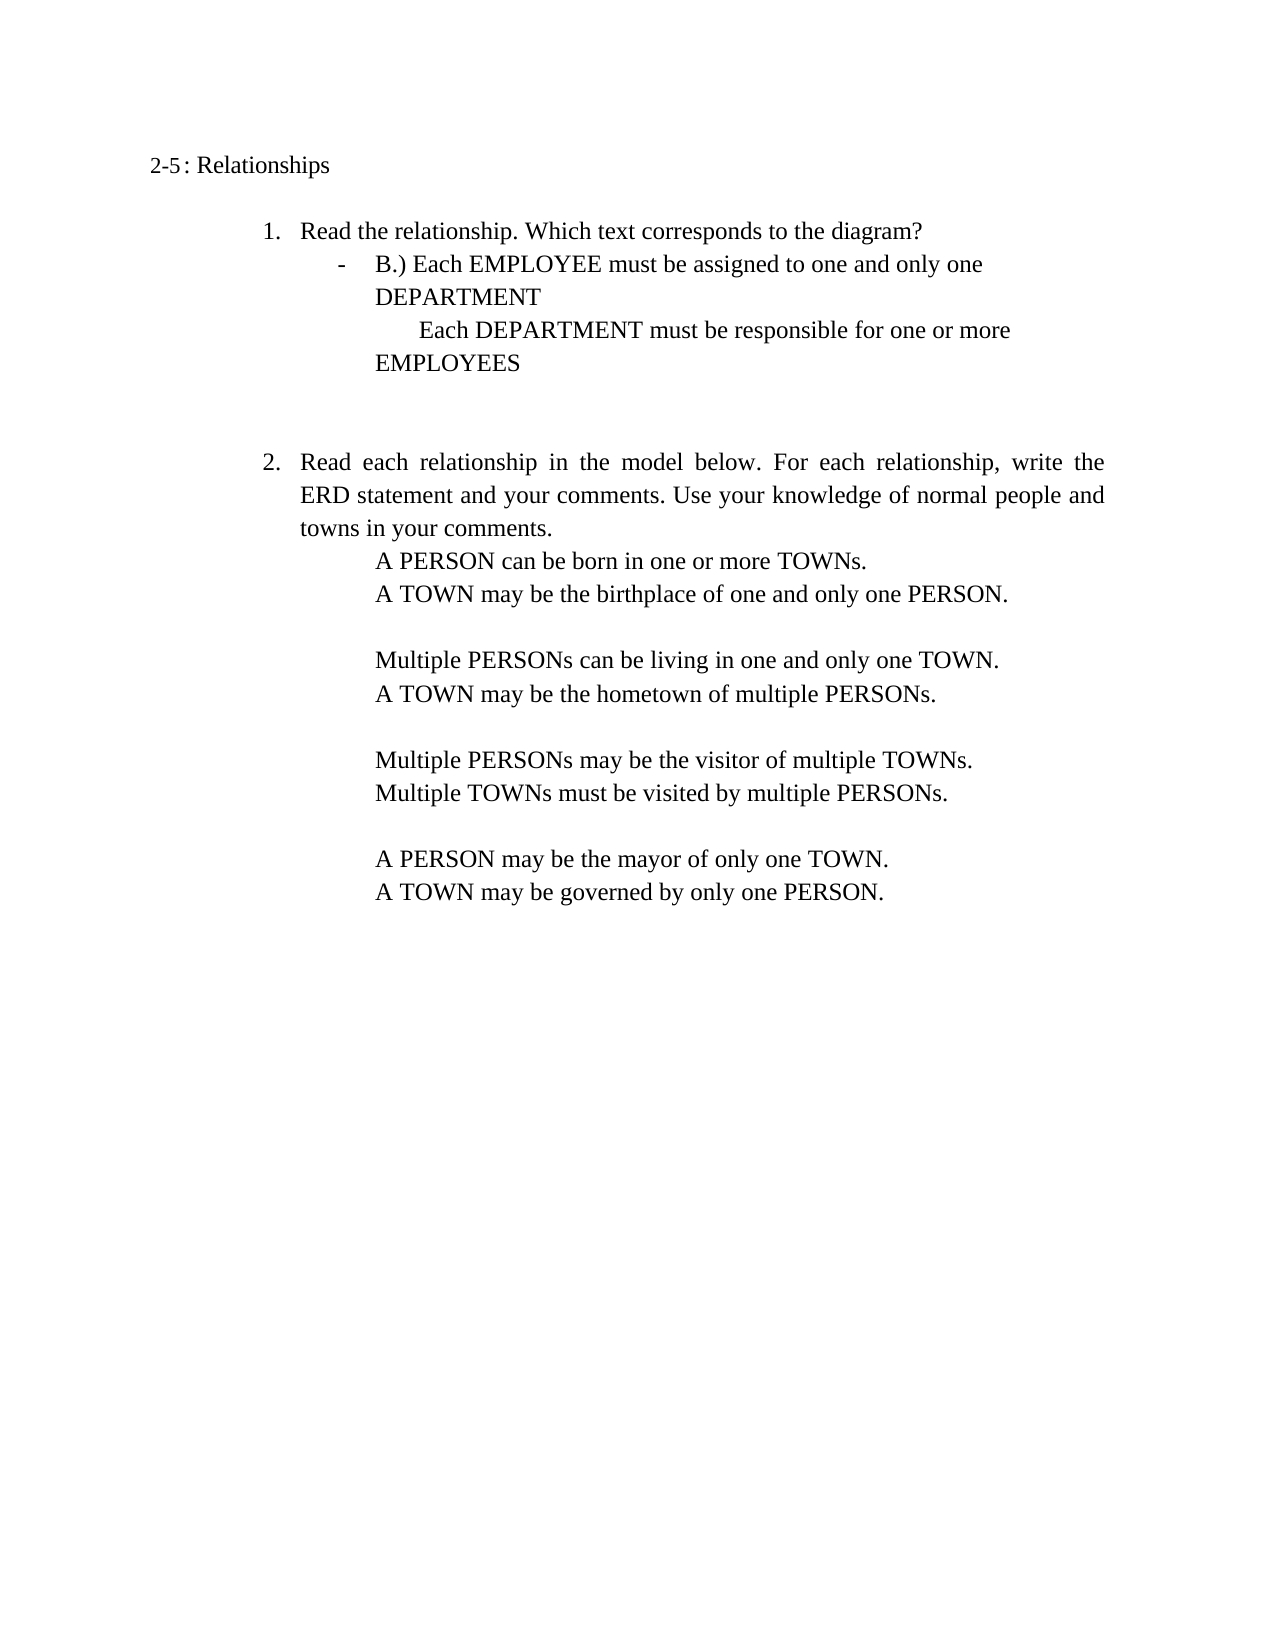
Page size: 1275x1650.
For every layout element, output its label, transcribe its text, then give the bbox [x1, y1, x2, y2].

list Read each relationship in the model below. For each relationship, write the ERD statement and your comments. Use your knowledge of normal people and towns in your comments. [262, 447, 1105, 542]
text Multiple PERSONs may be the visitor of multiple TOWNs. Multiple TOWNs must be visited by multiple PERSONs. [375, 745, 983, 806]
text Each DEPARTMENT must be responsible for one or more EMPLOYEES [375, 315, 1132, 377]
list : Relationships [150, 150, 1242, 179]
text A PERSON may be the mayor of only one TOWN. A TOWN may be governed by only one PERSON. [375, 844, 900, 906]
text Multiple PERSONs can be living in one and only one TOWN. A TOWN may be the hometown of multiple PERSONs. [375, 646, 1010, 707]
text A TOWN may be the birthplace of one and only one PERSON. [375, 579, 1242, 608]
list Read the relationship. Which text corresponds to the diagram? [262, 216, 1242, 245]
text A PERSON can be born in one or more TOWNs. [375, 546, 1242, 575]
text - B.) Each EMPLOYEE must be assigned to one and only one DEPARTMENT [337, 249, 983, 311]
